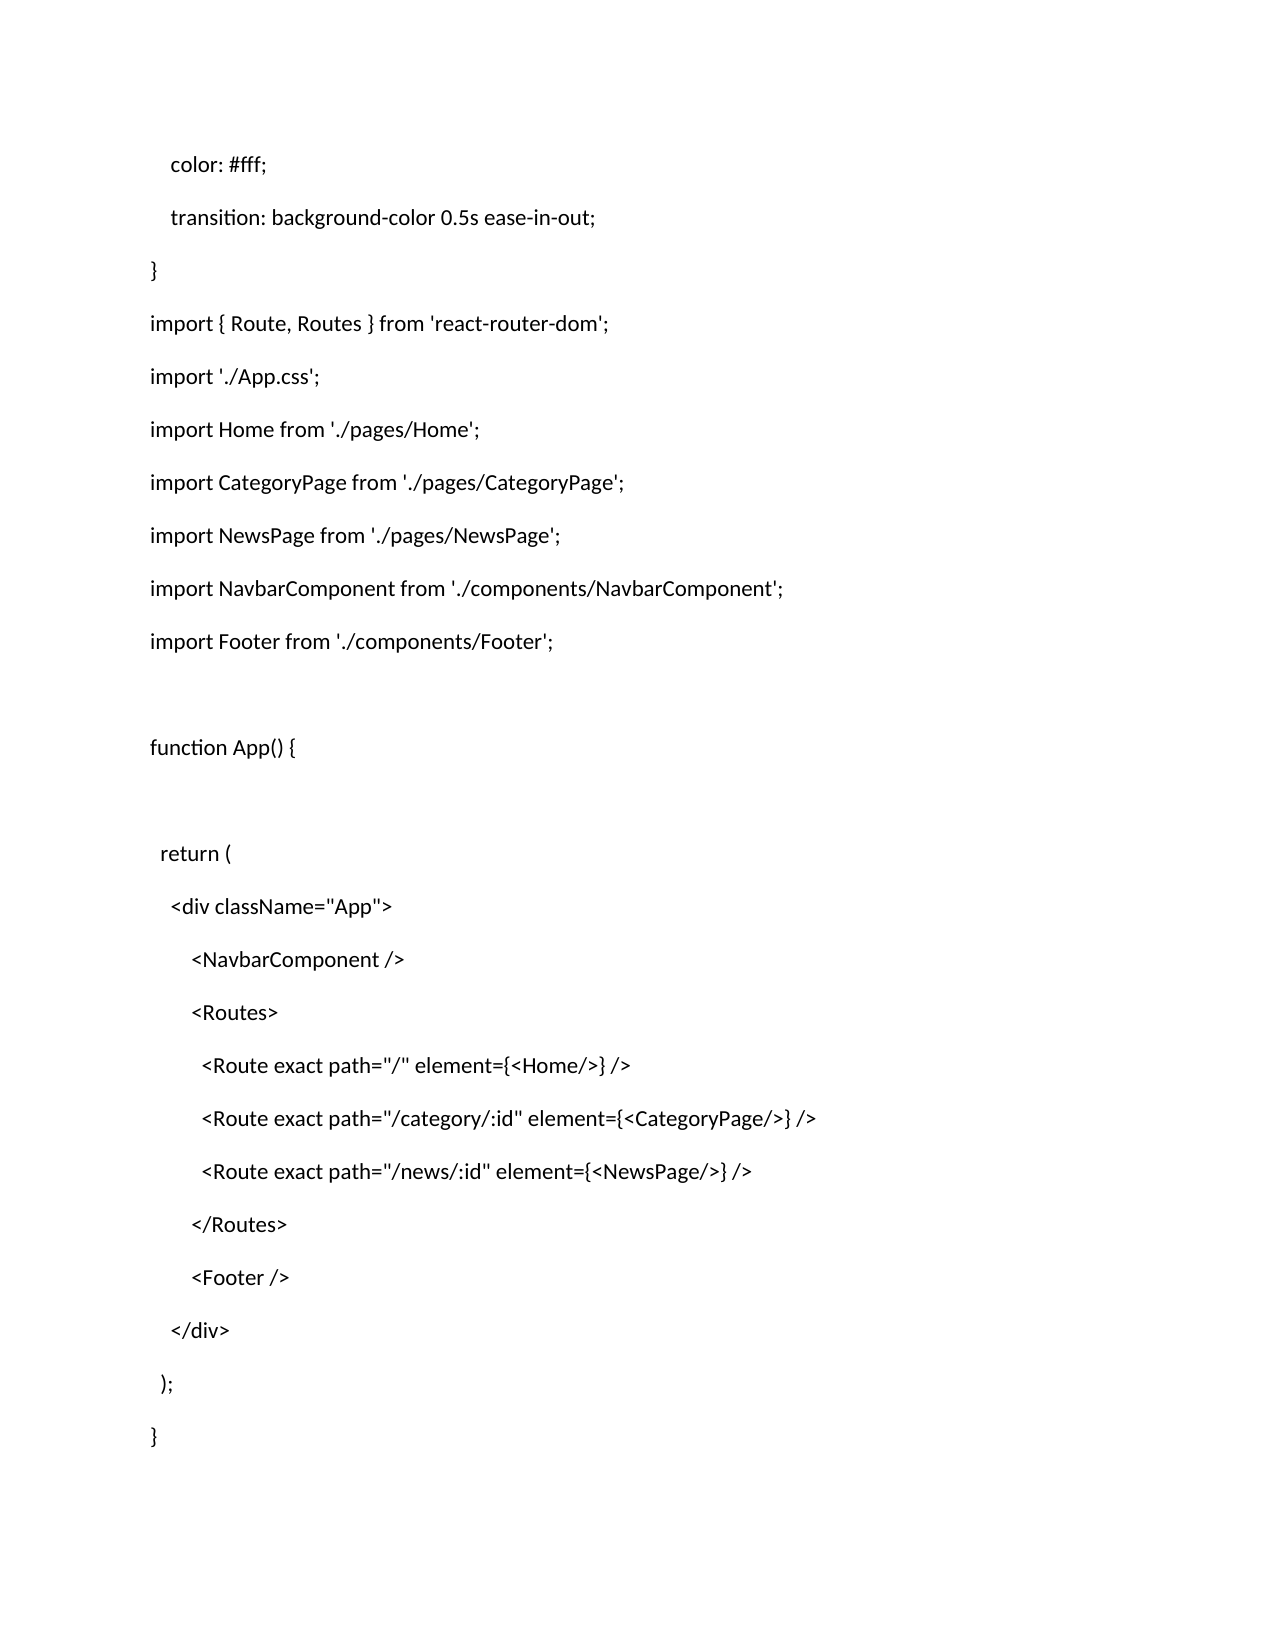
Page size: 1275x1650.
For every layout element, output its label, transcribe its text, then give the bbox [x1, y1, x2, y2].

text import CategoryPage from './pages/CategoryPage'; [150, 468, 1125, 496]
text <Route exact path="/category/:id" element={<CategoryPage/>} /> [150, 1104, 1125, 1132]
text <NavbarComponent /> [150, 945, 1125, 973]
text <Footer /> [150, 1263, 1125, 1291]
text <div className="App"> [150, 892, 1125, 920]
text } [150, 1422, 1125, 1451]
text import Footer from './components/Footer'; [150, 627, 1125, 655]
text return ( [150, 839, 1125, 867]
text function App() { [150, 733, 1125, 761]
text color: #fff; [150, 150, 1125, 178]
text import NavbarComponent from './components/NavbarComponent'; [150, 574, 1125, 602]
text </div> [150, 1316, 1125, 1344]
text </Routes> [150, 1210, 1125, 1238]
text import { Route, Routes } from 'react-router-dom'; [150, 309, 1125, 337]
text ); [150, 1369, 1125, 1397]
text import './App.css'; [150, 362, 1125, 390]
text <Route exact path="/" element={<Home/>} /> [150, 1051, 1125, 1079]
text } [150, 256, 1125, 284]
text import Home from './pages/Home'; [150, 415, 1125, 443]
text <Route exact path="/news/:id" element={<NewsPage/>} /> [150, 1157, 1125, 1185]
text import NewsPage from './pages/NewsPage'; [150, 521, 1125, 549]
text transition: background-color 0.5s ease-in-out; [150, 203, 1125, 231]
text <Routes> [150, 998, 1125, 1026]
